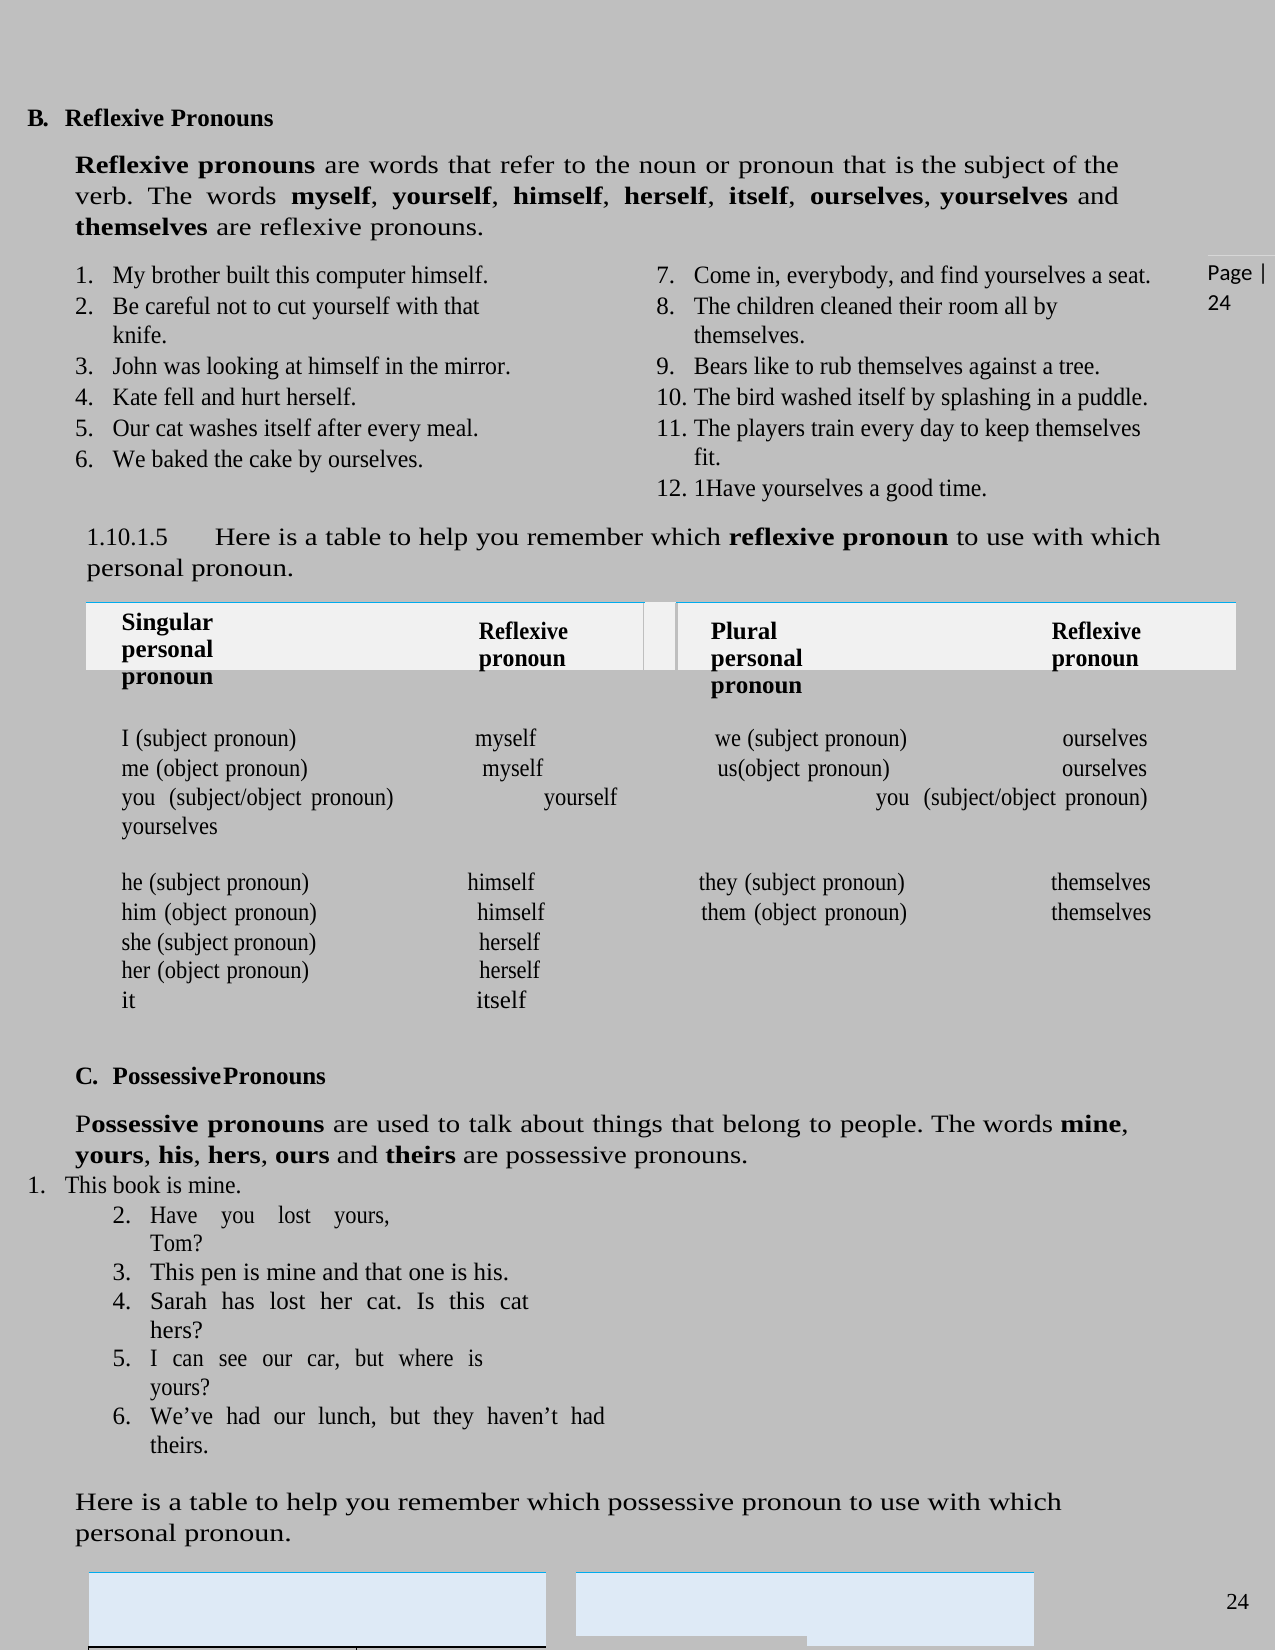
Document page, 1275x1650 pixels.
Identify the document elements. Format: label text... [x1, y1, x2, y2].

list Kate fell and hurt herself. [75, 382, 531, 411]
text I (subject pronoun) myself we (subject pronoun) ourselves me (object pronoun) myself us(object pronoun) ourselves you (subject/object pronoun) yourself you (subject/object pronoun) yourselves [121, 723, 1148, 840]
list The players train every day to keep themselves fit. [656, 413, 1155, 470]
list 1Have yourselves a good time. [656, 473, 1155, 501]
text he (subject pronoun) himself they (subject pronoun) themselves him (object pronoun) himself them (object pronoun) themselves she (subject pronoun) herself [121, 867, 1152, 955]
text Here is a table to help you remember which possessive pronoun to use with which personal pronoun. [75, 1487, 1138, 1547]
list The bird washed itself by splashing in a puddle. [656, 382, 1155, 411]
text Plural personal pronoun [711, 618, 874, 699]
list Come in, everybody, and find yourselves a seat. [656, 260, 1155, 289]
text Reflexive pronoun [1052, 618, 1145, 672]
text Singular personal pronoun [121, 609, 308, 690]
text Possessive pronouns are used to talk about things that belong to people. The words mine, yours, his, hers, ours and theirs are possessive pronouns. [75, 1109, 1160, 1169]
list Our cat washes itself after every meal. [75, 413, 531, 442]
text Reflexive pronouns are words that refer to the noun or pronoun that is the subject of the verb. The words myself, yourself, himself, herself, itself, ourselves, yourselves and themselves are reflexive pronouns. [75, 150, 1119, 241]
list I can see our car, but where is yours? [112, 1343, 483, 1401]
subtitle My brother built this computer himself. [75, 260, 531, 289]
list We baked the cake by ourselves. [75, 444, 531, 473]
subtitle This book is mine. [27, 1171, 316, 1200]
subtitle Here is a table to help you remember which reflexive pronoun to use with which personal pronoun. [86, 522, 1196, 582]
list John was looking at himself in the mirror. [75, 351, 531, 379]
list This pen is mine and that one is his. [112, 1257, 509, 1286]
list Be careful not to cut yourself with that knife. [75, 291, 531, 349]
text Page | 24 [1207, 258, 1275, 316]
text it itself [121, 985, 526, 1014]
subtitle Reflexive Pronouns [27, 103, 319, 132]
list Bears like to rub themselves against a tree. [656, 351, 1155, 379]
text her (object pronoun) herself [121, 956, 540, 984]
list PossessivePronouns [75, 1061, 1275, 1090]
list The children cleaned their room all by themselves. [656, 291, 1155, 349]
list Sarah has lost her cat. Is this cat hers? [112, 1286, 529, 1343]
list We’ve had our lunch, but they haven’t had theirs. [112, 1401, 605, 1458]
text Reflexive pronoun [479, 618, 572, 672]
list Have you lost yours, Tom? [112, 1200, 390, 1257]
